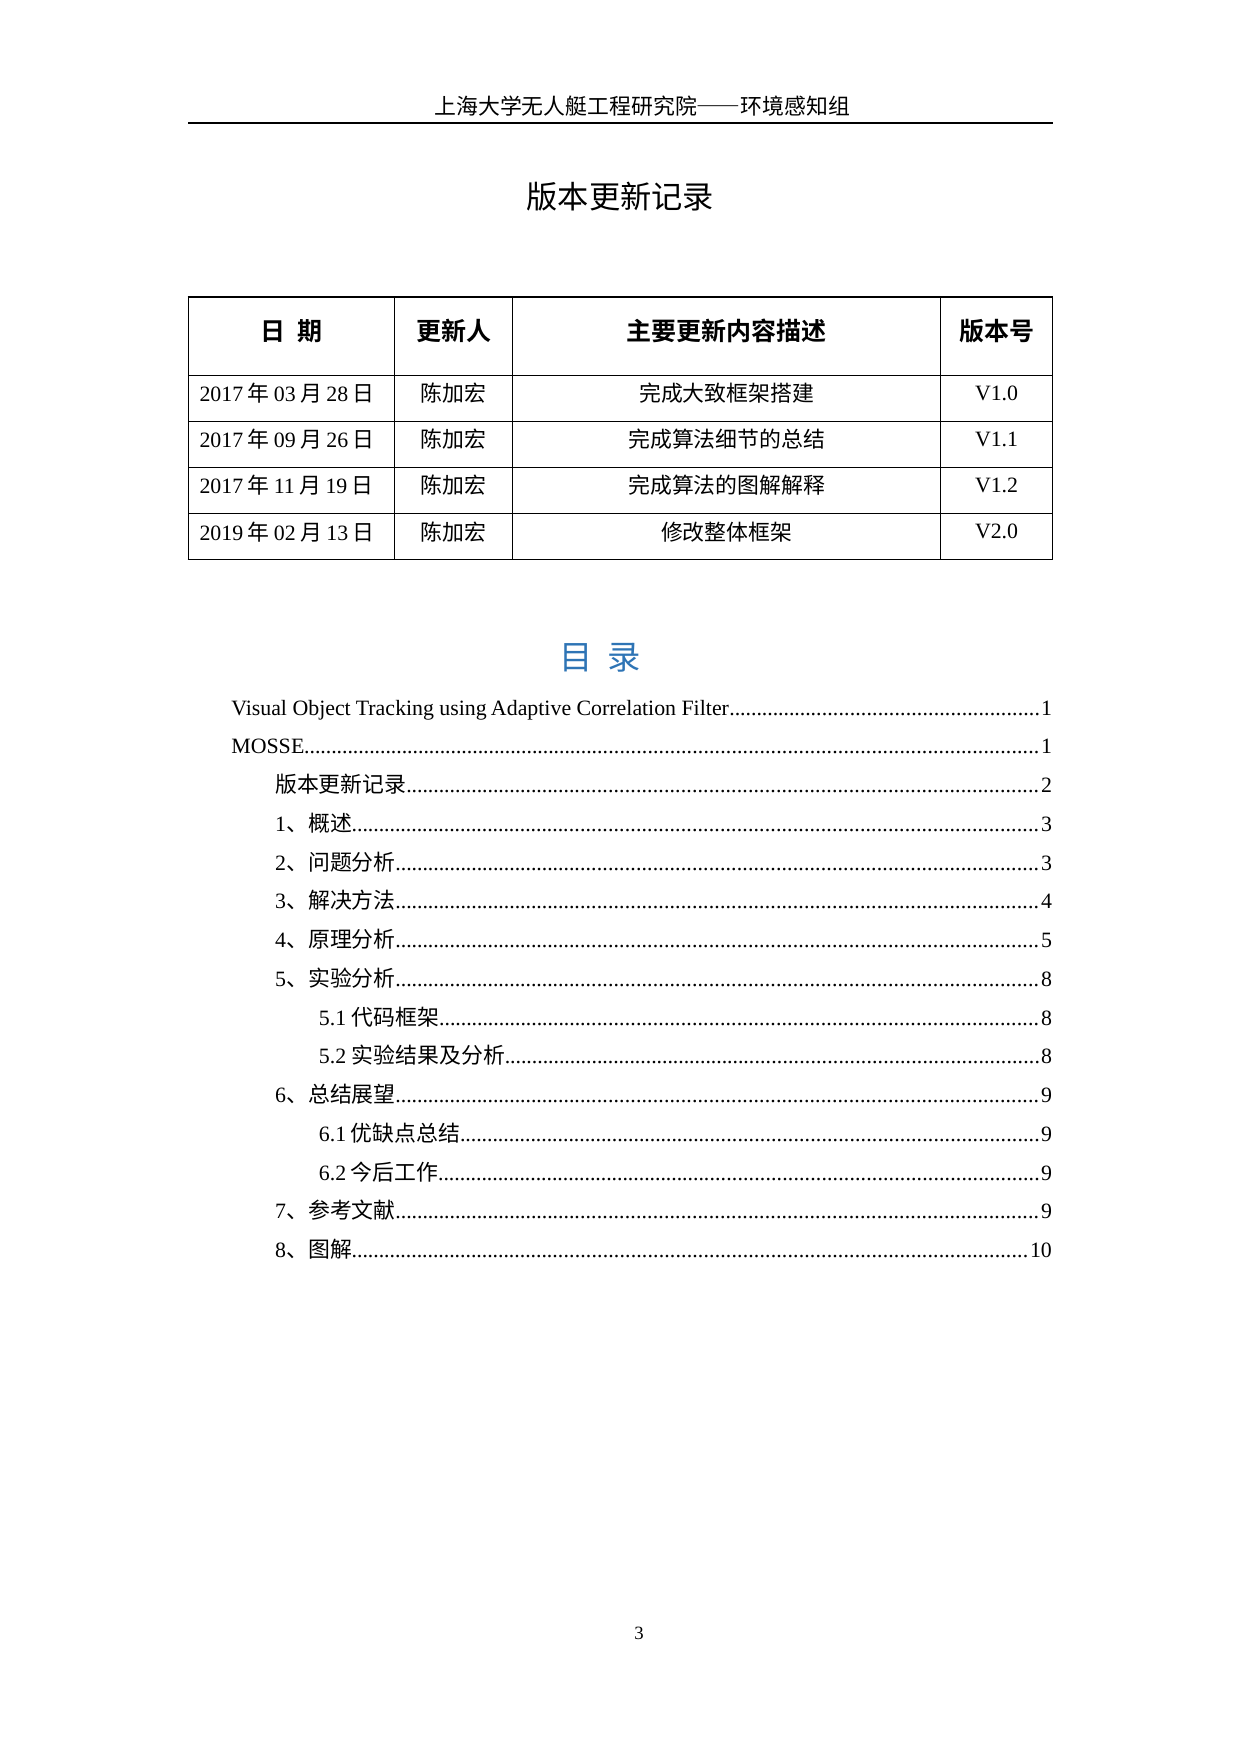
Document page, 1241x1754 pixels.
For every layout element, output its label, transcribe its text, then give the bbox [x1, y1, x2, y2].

table_header 更新人 [395, 298, 512, 375]
table_header 主要更新内容描述 [513, 298, 940, 375]
table_cell V2.0 [941, 514, 1052, 559]
table_cell 完成算法细节的总结 [513, 422, 940, 467]
table_cell 2019年02月13日 [189, 514, 394, 559]
table_cell 陈加宏 [395, 422, 512, 467]
table_cell 完成大致框架搭建 [513, 376, 940, 421]
table_cell 陈加宏 [395, 376, 512, 421]
table_cell 2017年03月28日 [189, 376, 394, 421]
table_cell 2017年11月19日 [189, 468, 394, 513]
table_cell 修改整体框架 [513, 514, 940, 559]
subtitle 版本更新记录 [187, 162, 1053, 227]
table_cell V1.0 [941, 376, 1052, 421]
table_header 版本号 [941, 298, 1052, 375]
table_cell V1.1 [941, 422, 1052, 467]
table_cell V1.2 [941, 468, 1052, 513]
table_header 日 期 [189, 298, 394, 375]
table_cell 2017年09月26日 [189, 422, 394, 467]
table_cell 陈加宏 [395, 468, 512, 513]
table_cell 完成算法的图解解释 [513, 468, 940, 513]
table_cell 陈加宏 [395, 514, 512, 559]
